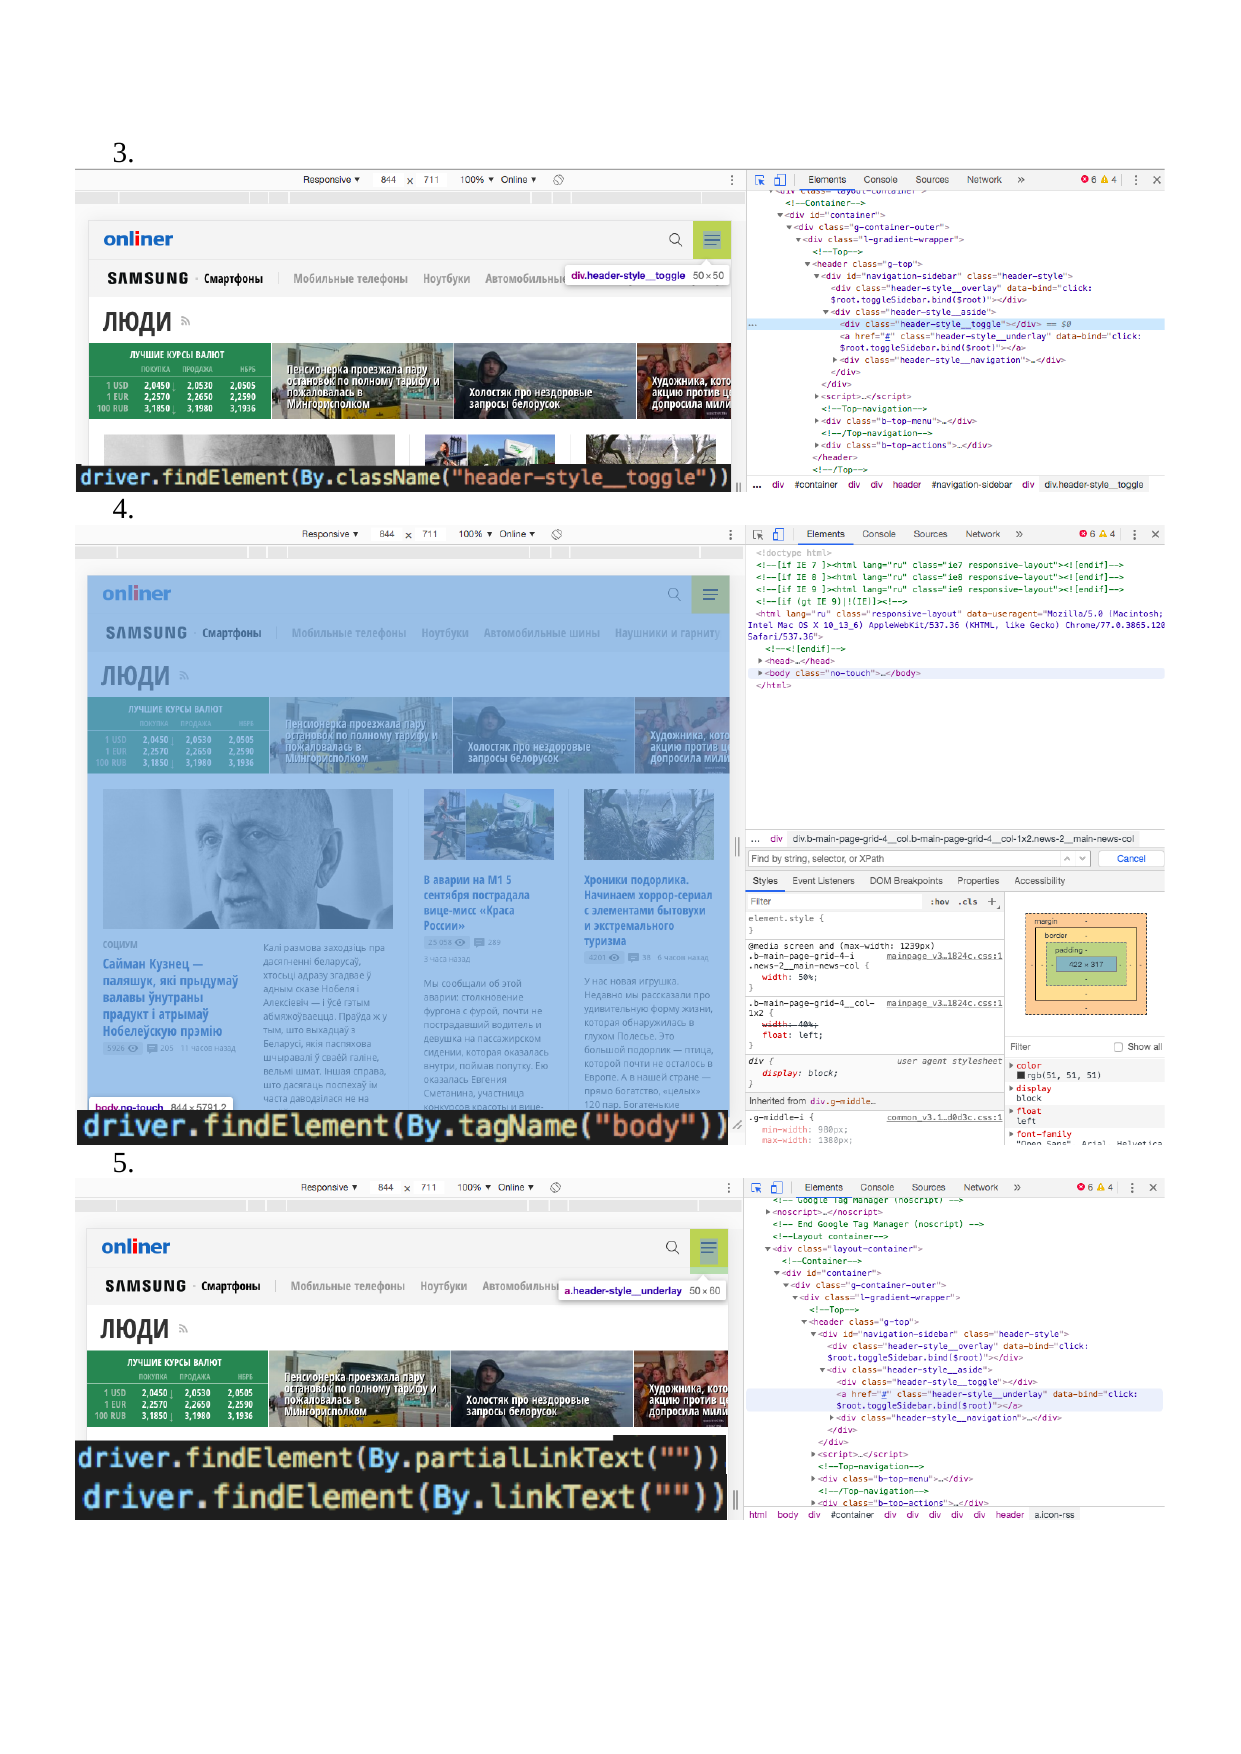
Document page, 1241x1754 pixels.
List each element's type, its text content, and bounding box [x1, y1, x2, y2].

text 5. [112, 1145, 1165, 1178]
picture [75, 168, 1165, 492]
picture [75, 1178, 1165, 1520]
picture [75, 525, 1165, 1145]
text 4. [112, 492, 1165, 525]
text 3. [112, 135, 1165, 168]
